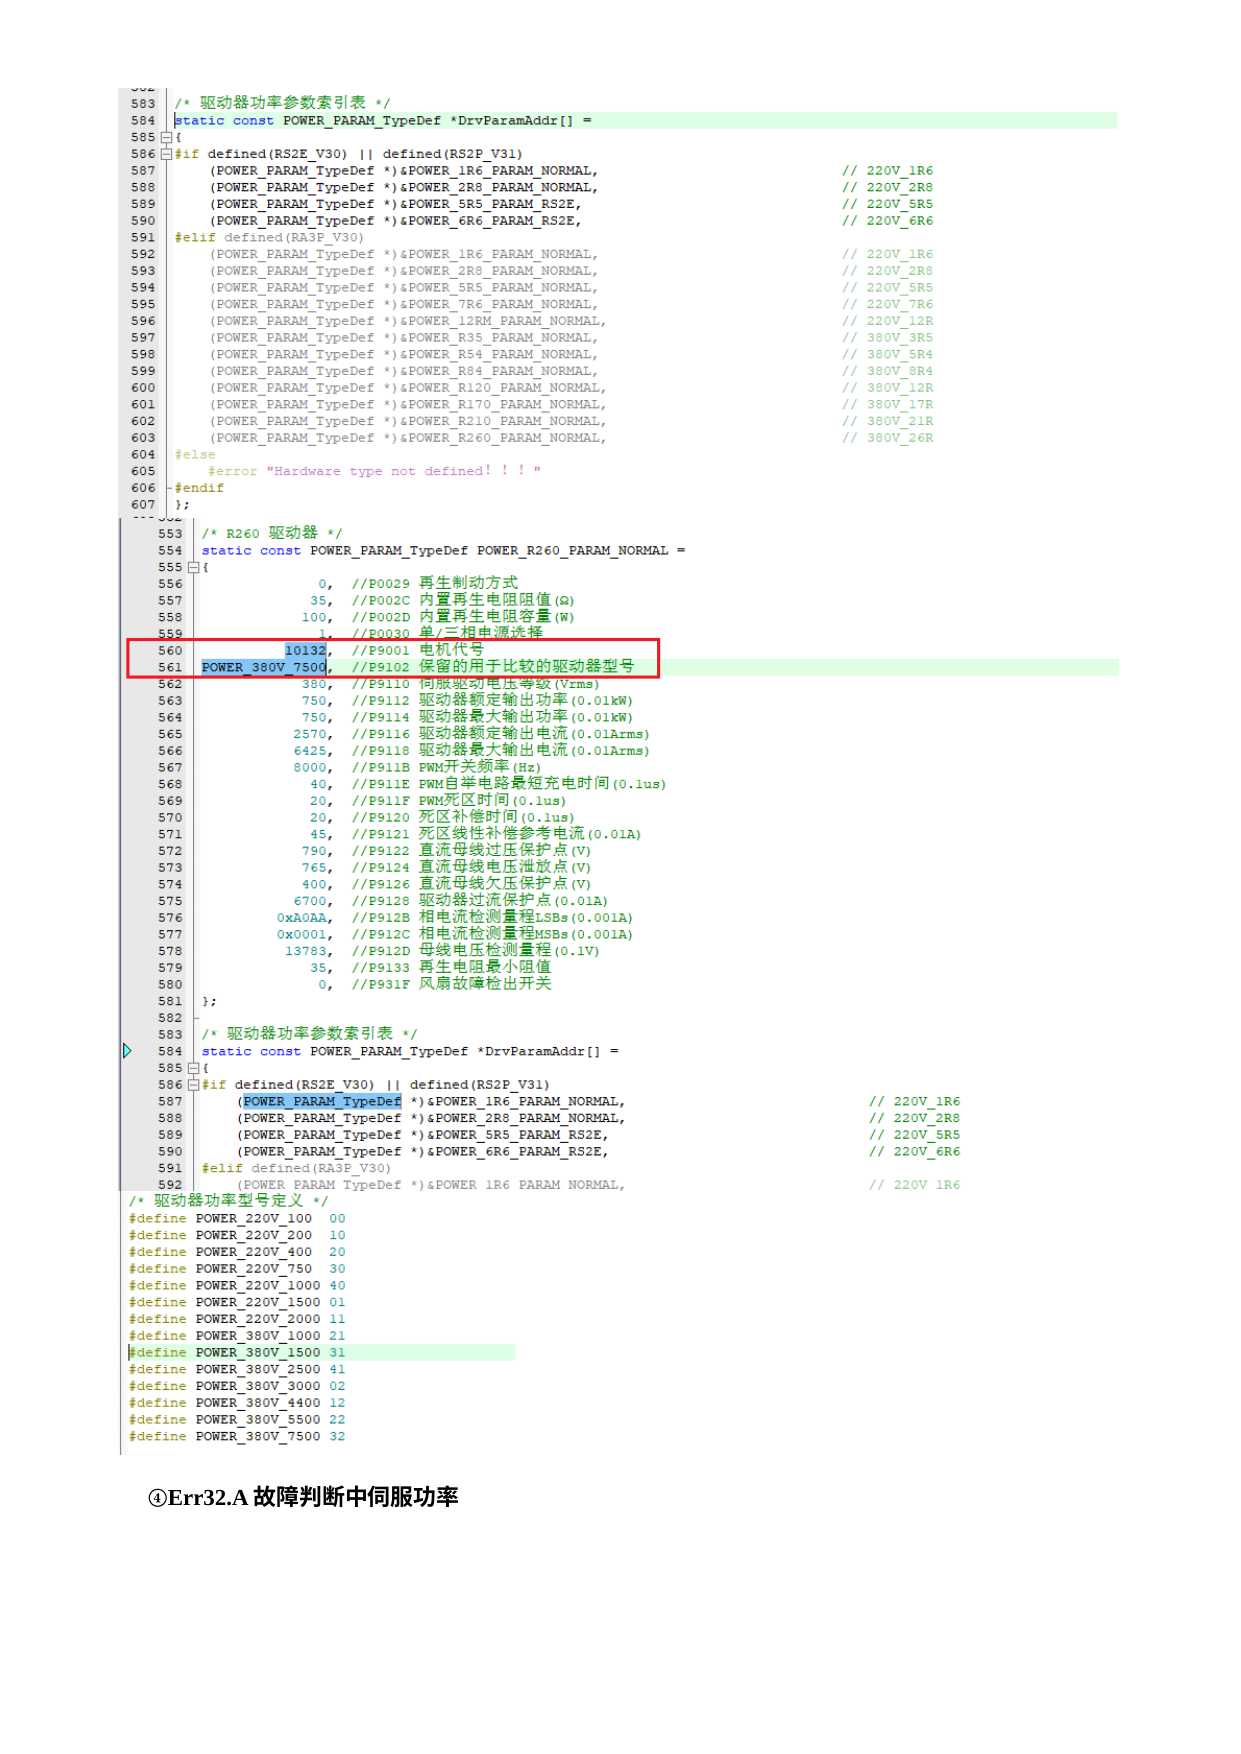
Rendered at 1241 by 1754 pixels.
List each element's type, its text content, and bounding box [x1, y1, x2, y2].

subtitle ④Err32.A故障判断中伺服功率 [148, 1478, 1150, 1512]
picture [118, 88, 1120, 1455]
